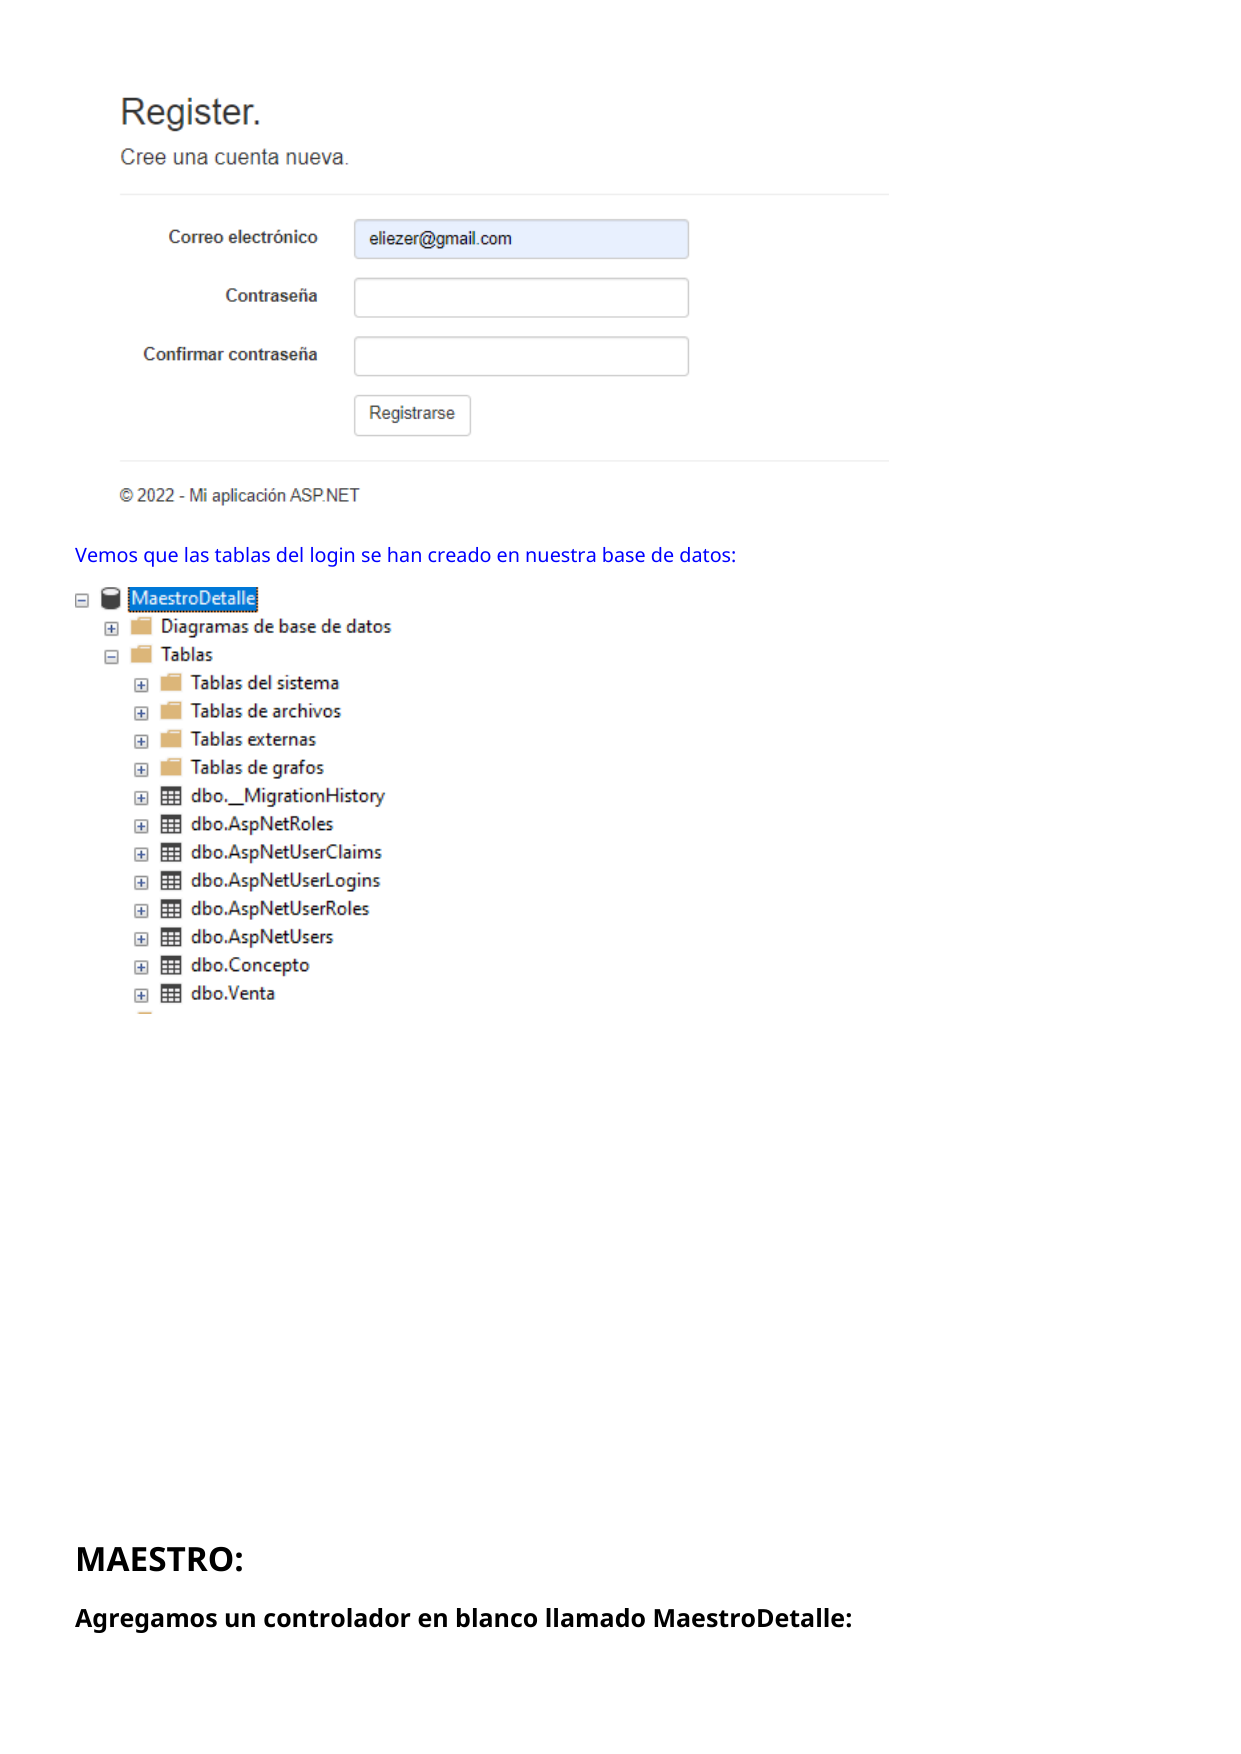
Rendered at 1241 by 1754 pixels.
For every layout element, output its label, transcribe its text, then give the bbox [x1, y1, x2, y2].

picture [75, 75, 889, 523]
picture [75, 587, 501, 1014]
text Vemos que las tablas del login se han creado en nuestra base de datos: [75, 541, 1165, 568]
text MAESTRO: [75, 1536, 1165, 1581]
text Agregamos un controlador en blanco llamado MaestroDetalle: [75, 1601, 1165, 1635]
